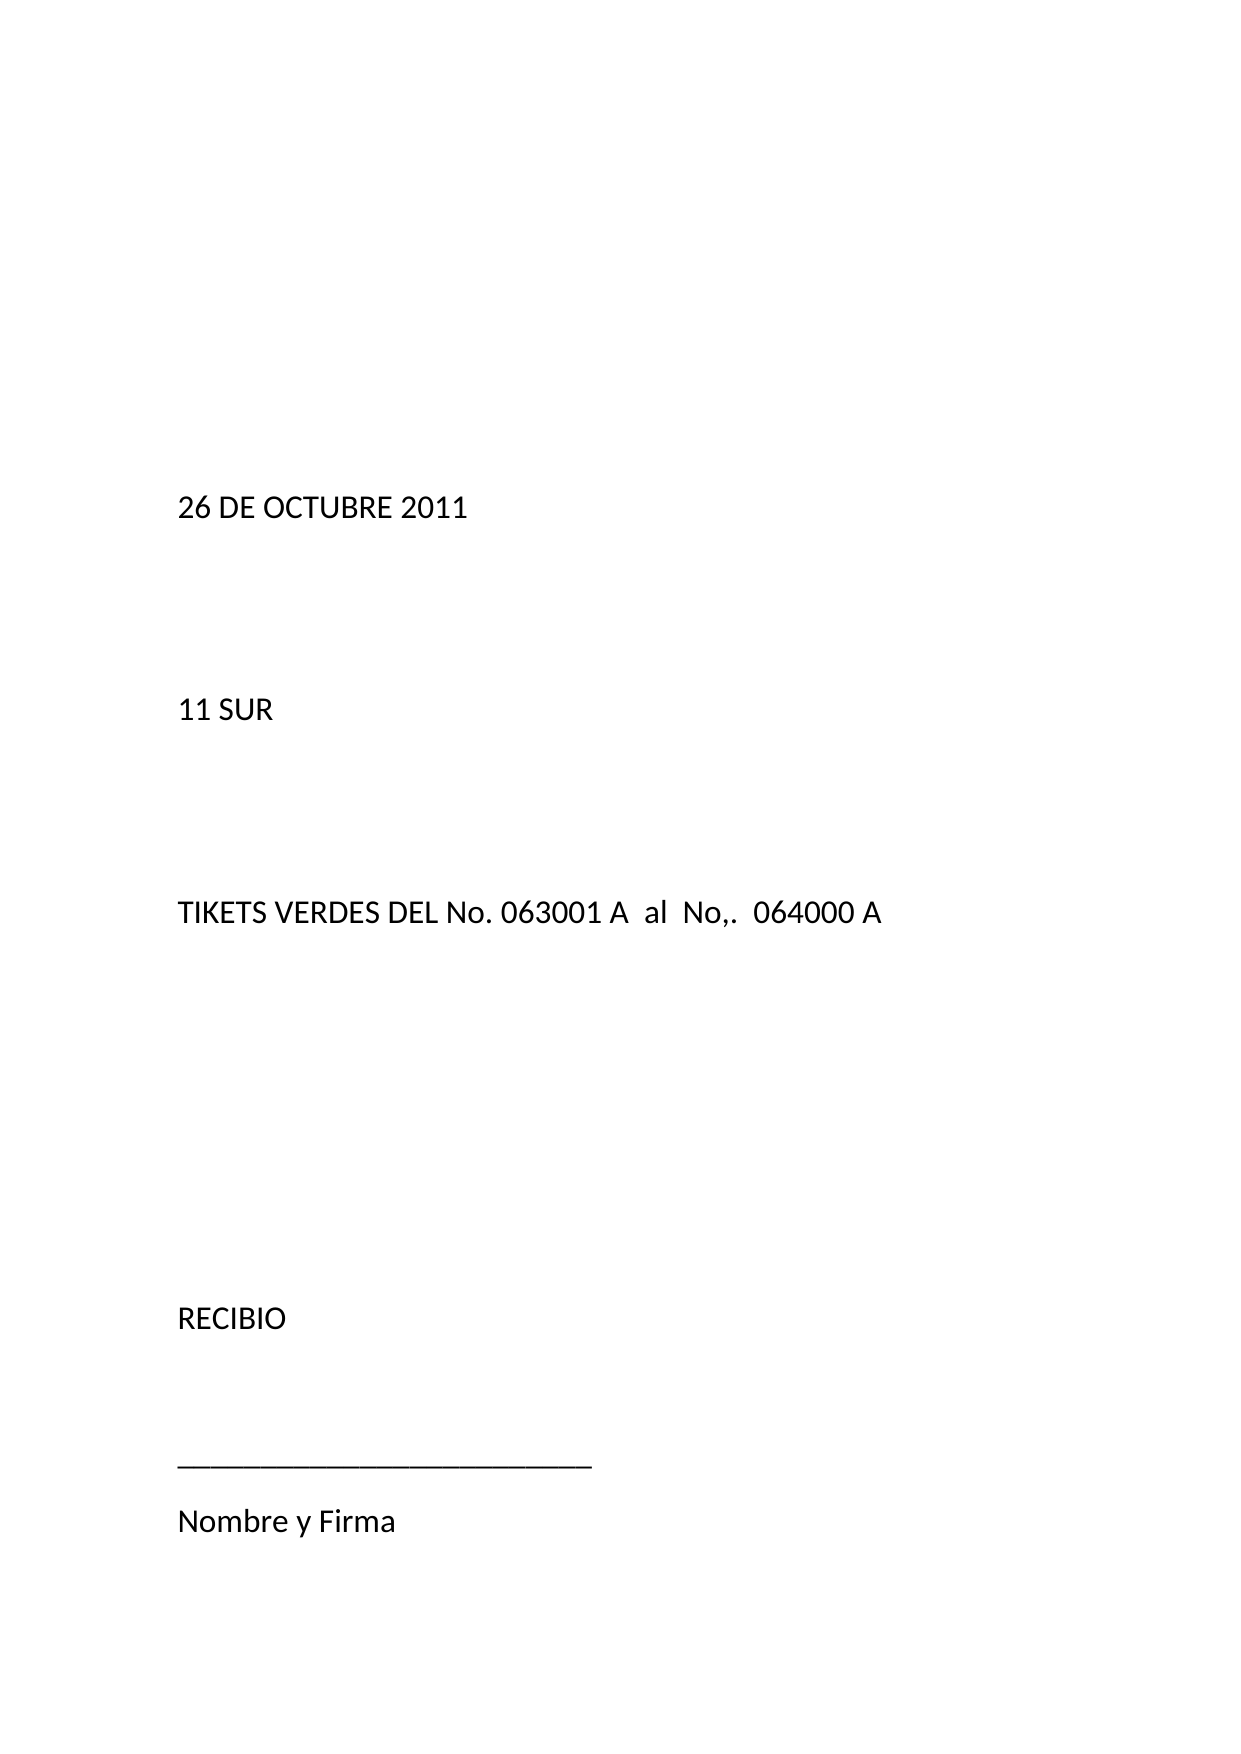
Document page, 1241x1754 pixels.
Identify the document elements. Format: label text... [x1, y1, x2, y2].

text TIKETS VERDES DEL No. 063001 A al No,. 064000 A [177, 891, 1063, 932]
text Nombre y Firma [177, 1500, 1063, 1540]
text 11 SUR [177, 688, 1063, 729]
text 26 DE OCTUBRE 2011 [177, 486, 1063, 526]
text RECIBIO [177, 1297, 1063, 1338]
text _________________________ [177, 1432, 1063, 1473]
